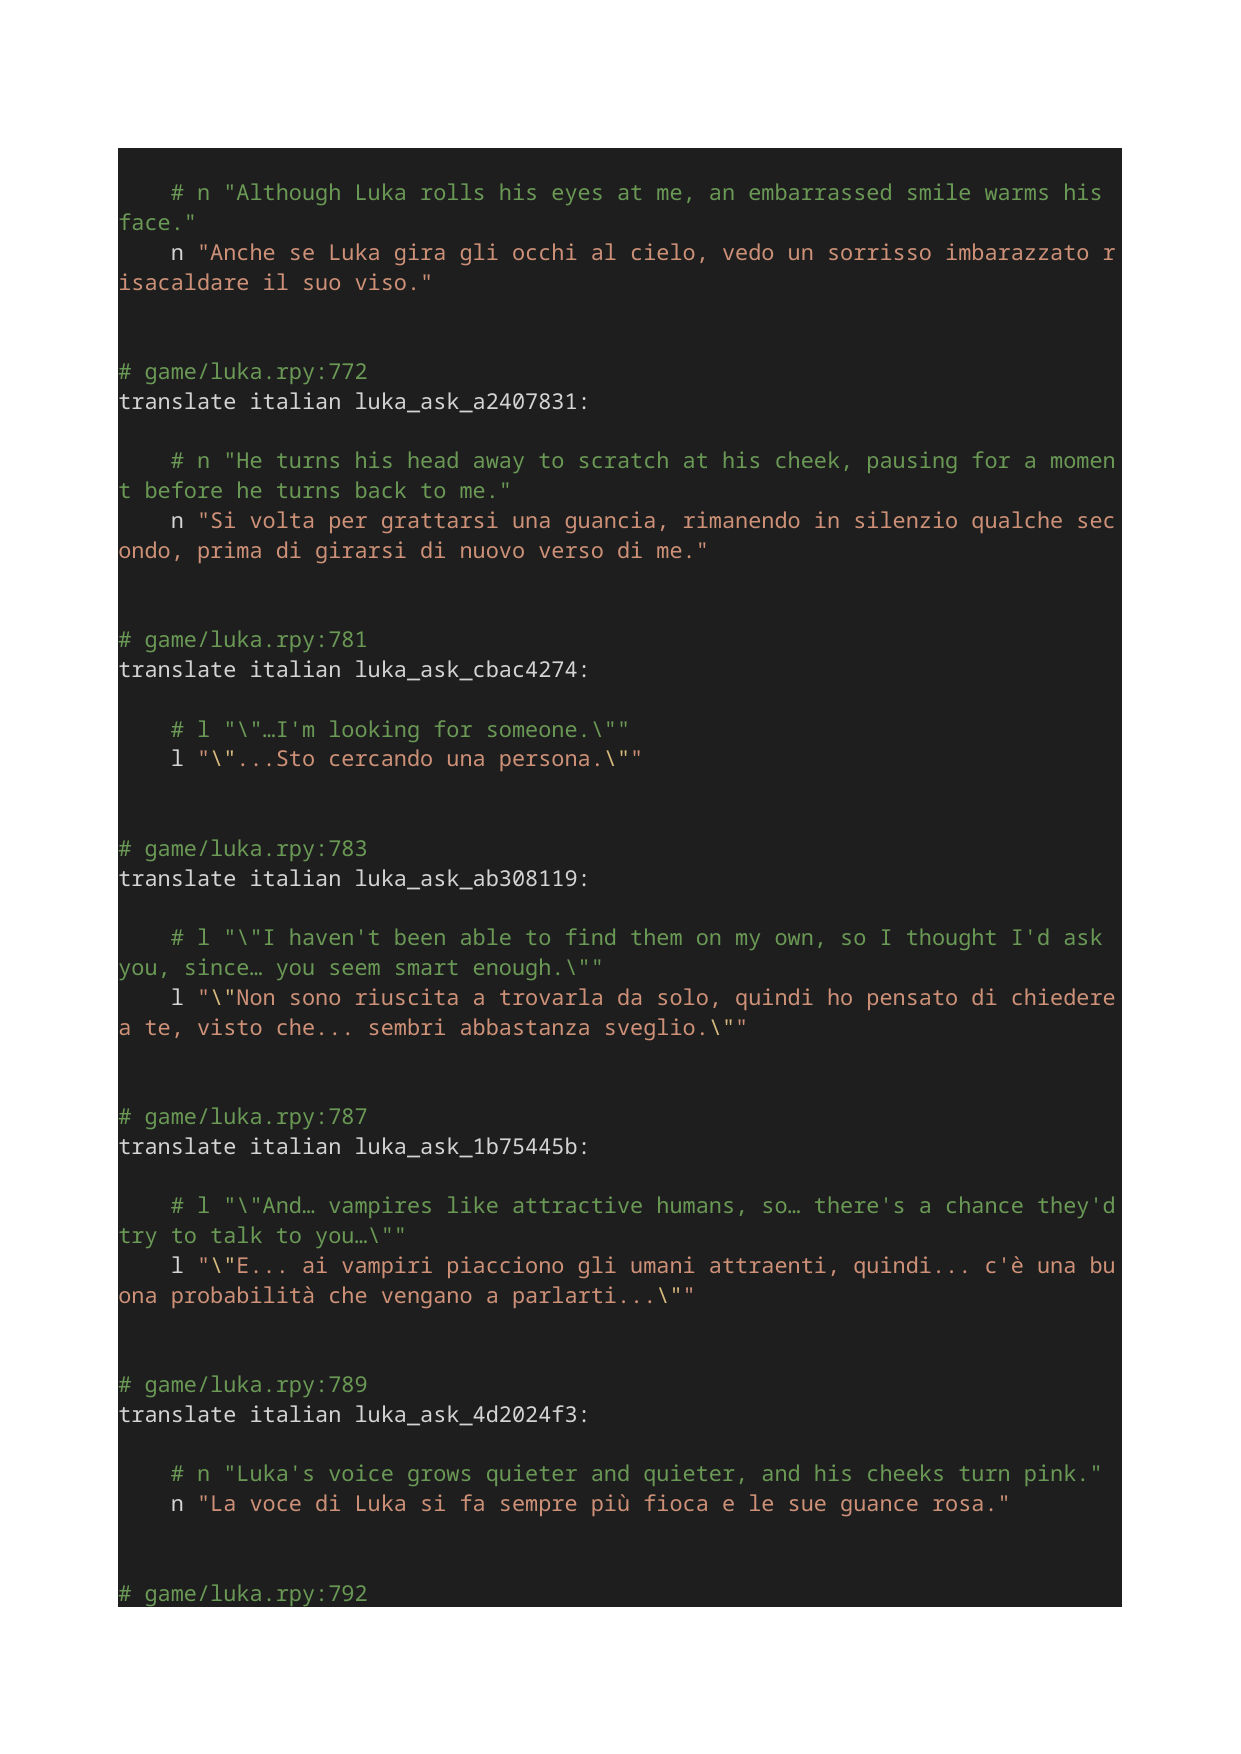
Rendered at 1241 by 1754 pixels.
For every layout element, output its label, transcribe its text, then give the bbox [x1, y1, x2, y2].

text translate italian luka_ask_cbac4274: [118, 654, 1122, 684]
text n "Anche se Luka gira gli occhi al cielo, vedo un sorrisso imbarazzato risacaldare il suo viso." [118, 237, 1122, 297]
text # n "He turns his head away to scratch at his cheek, pausing for a moment before he turns back to me." [118, 446, 1122, 505]
text # game/luka.rpy:787 [118, 1101, 1122, 1131]
text # game/luka.rpy:789 [118, 1369, 1122, 1399]
text translate italian luka_ask_a2407831: [118, 386, 1122, 416]
text translate italian luka_ask_1b75445b: [118, 1131, 1122, 1161]
text n "La voce di Luka si fa sempre più fioca e le sue guance rosa." [118, 1488, 1122, 1518]
text # n "Although Luka rolls his eyes at me, an embarrassed smile warms his face." [118, 177, 1122, 237]
text # l "\"…I'm looking for someone.\"" [118, 714, 1122, 743]
text n "Si volta per grattarsi una guancia, rimanendo in silenzio qualche secondo, prima di girarsi di nuovo verso di me." [118, 505, 1122, 565]
text # game/luka.rpy:781 [118, 624, 1122, 654]
text translate italian luka_ask_ab308119: [118, 863, 1122, 892]
text l "\"...Sto cercando una persona.\"" [118, 743, 1122, 773]
text # l "\"And… vampires like attractive humans, so… there's a chance they'd try to talk to you…\"" [118, 1190, 1122, 1250]
text l "\"E... ai vampiri piacciono gli umani attraenti, quindi... c'è una buona probabilità che vengano a parlarti...\"" [118, 1250, 1122, 1309]
text # game/luka.rpy:783 [118, 833, 1122, 863]
text # game/luka.rpy:792 [118, 1578, 1122, 1607]
text translate italian luka_ask_4d2024f3: [118, 1399, 1122, 1429]
text # game/luka.rpy:772 [118, 356, 1122, 386]
text l "\"Non sono riuscita a trovarla da solo, quindi ho pensato di chiedere a te, visto che... sembri abbastanza sveglio.\"" [118, 982, 1122, 1041]
text # n "Luka's voice grows quieter and quieter, and his cheeks turn pink." [118, 1458, 1122, 1488]
text # l "\"I haven't been able to find them on my own, so I thought I'd ask you, since… you seem smart enough.\"" [118, 922, 1122, 982]
